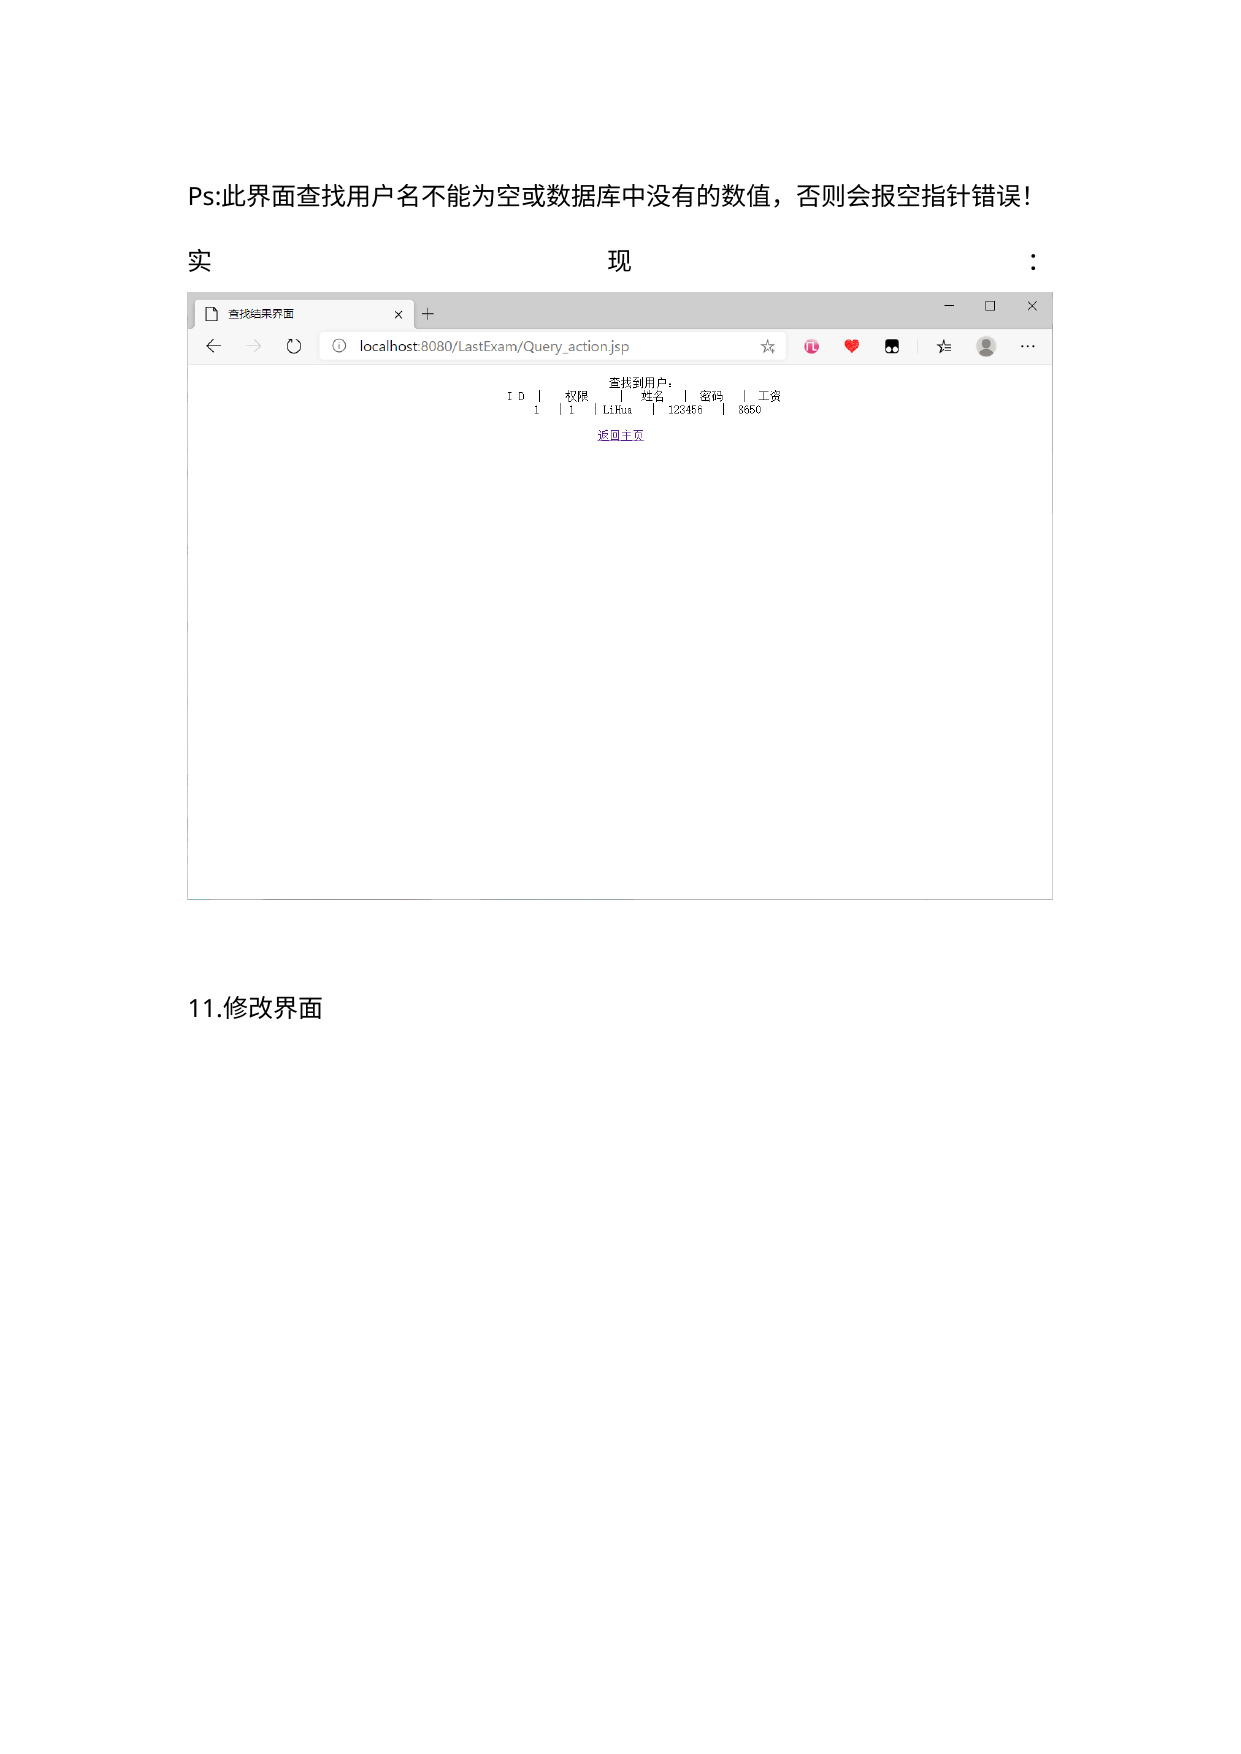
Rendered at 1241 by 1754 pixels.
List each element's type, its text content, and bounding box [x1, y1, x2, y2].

text Ps:此界面查找用户名不能为空或数据库中没有的数值，否则会报空指针错误！ [187, 162, 1053, 227]
text 实现： [187, 227, 1053, 292]
picture [187, 292, 1053, 900]
text 11.修改界面 [187, 974, 1053, 1039]
